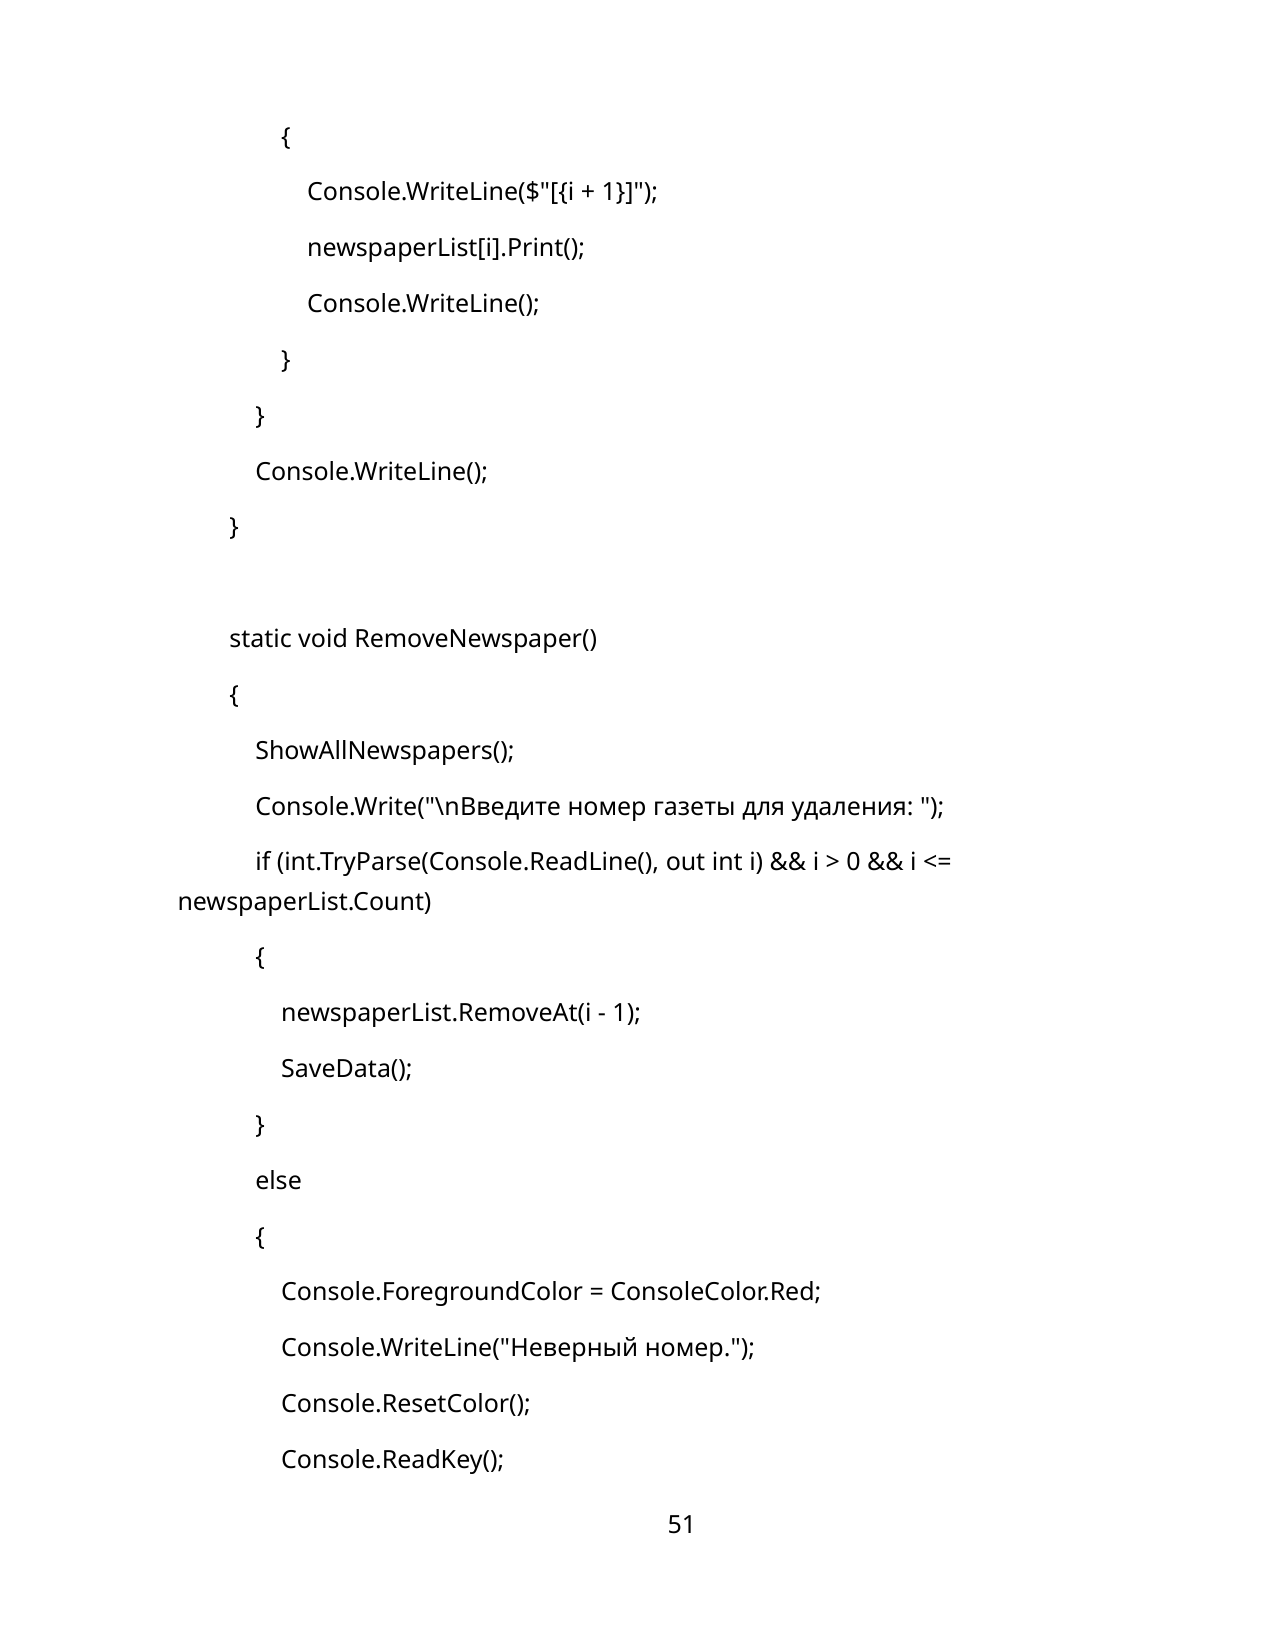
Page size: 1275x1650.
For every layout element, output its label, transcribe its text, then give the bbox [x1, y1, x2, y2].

text Console.WriteLine(); [177, 286, 1186, 320]
text newspaperList.RemoveAt(i - 1); [177, 995, 1186, 1029]
text Console.WriteLine("Неверный номер."); [177, 1330, 1186, 1364]
text Console.ReadKey(); [177, 1441, 1186, 1476]
text { [177, 939, 1186, 973]
text ShowAllNewspapers(); [177, 732, 1186, 766]
text { [177, 676, 1186, 711]
text } [177, 397, 1186, 431]
text if (int.TryParse(Console.ReadLine(), out int i) && i > 0 && i <= newspaperList.Count) [177, 844, 1186, 917]
text Console.WriteLine($"[{i + 1}]"); [177, 174, 1186, 208]
text else [177, 1162, 1186, 1196]
text Console.WriteLine(); [177, 453, 1186, 487]
text Console.ResetColor(); [177, 1386, 1186, 1420]
text } [177, 341, 1186, 376]
text Console.ForegroundColor = ConsoleColor.Red; [177, 1274, 1186, 1308]
text } [177, 1106, 1186, 1141]
text } [177, 509, 1186, 543]
text { [177, 1218, 1186, 1252]
text { [177, 118, 1186, 152]
text Console.Write("\nВведите номер газеты для удаления: "); [177, 788, 1186, 822]
text newspaperList[i].Print(); [177, 230, 1186, 264]
text static void RemoveNewspaper() [177, 621, 1186, 655]
text SaveData(); [177, 1051, 1186, 1085]
